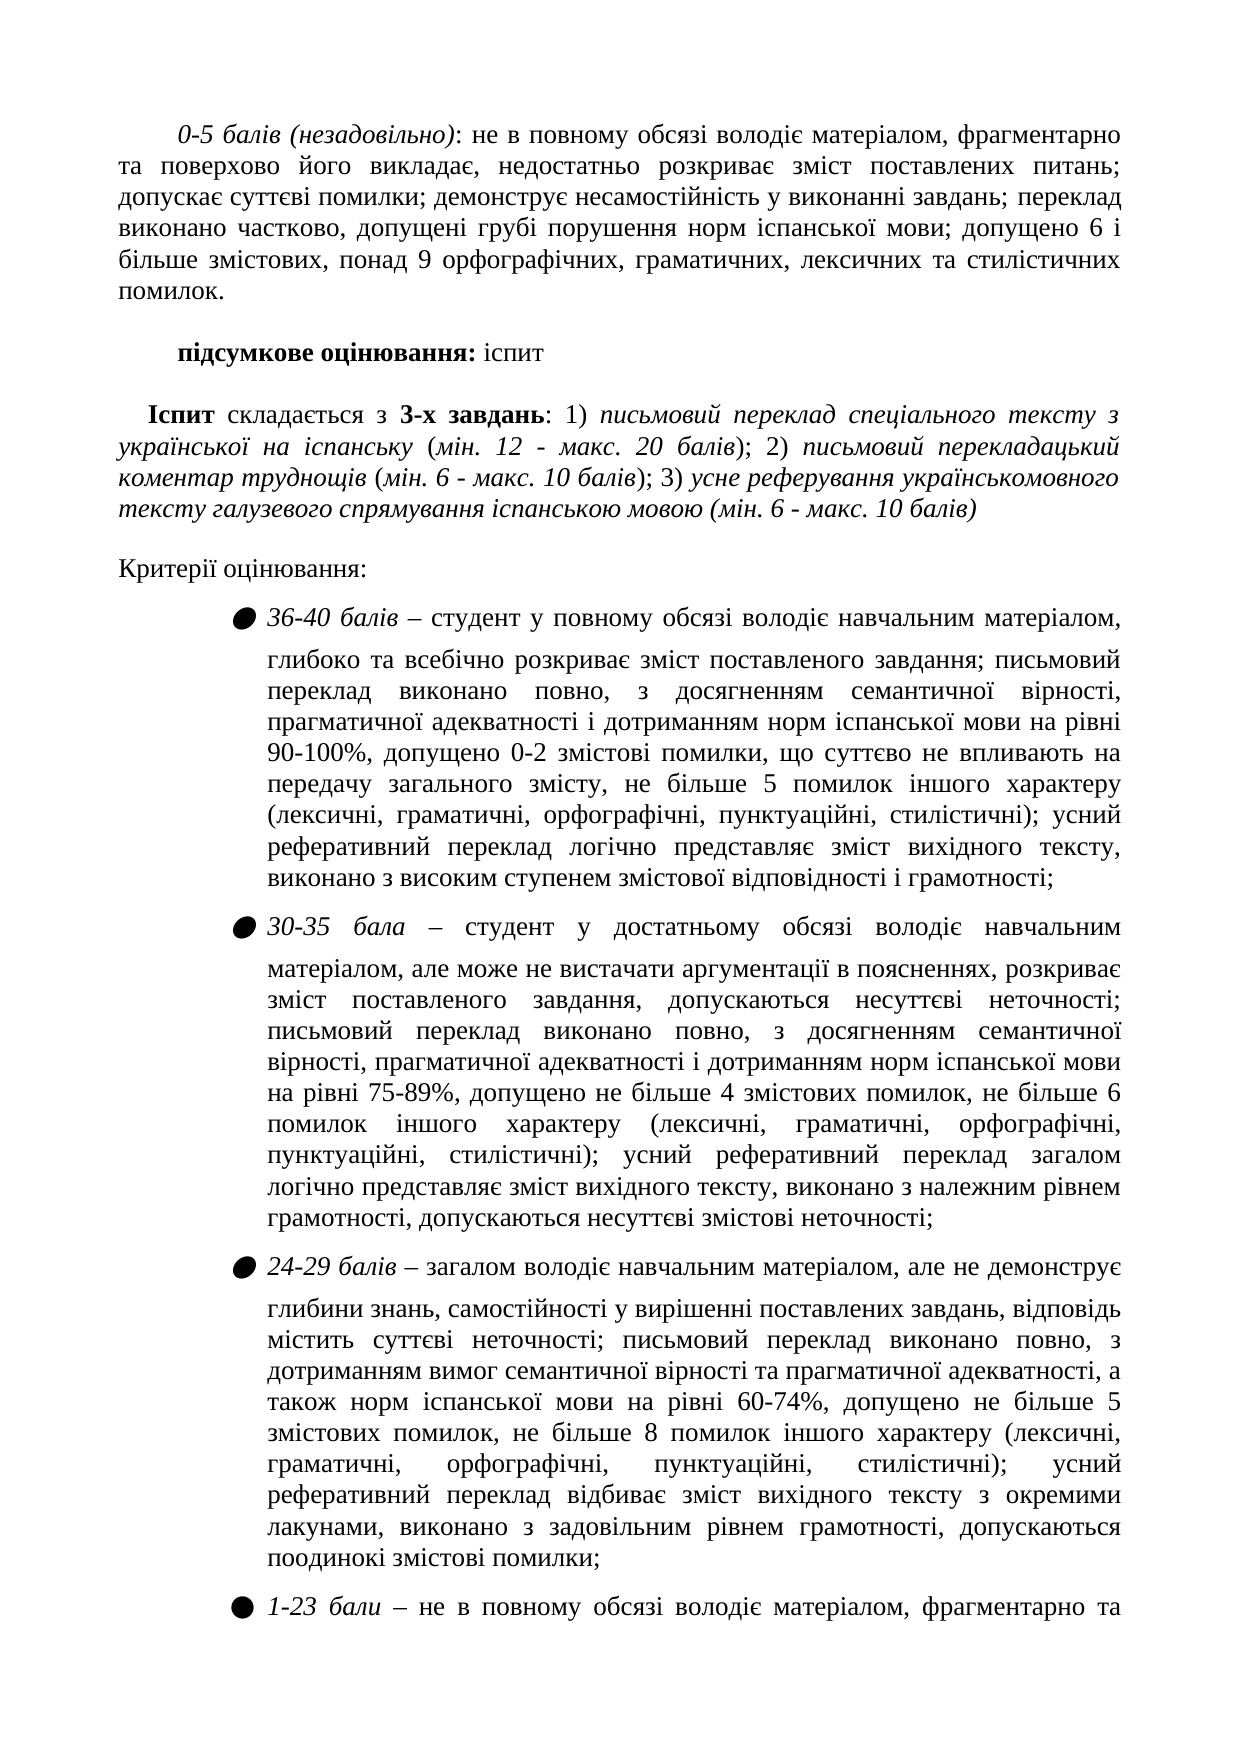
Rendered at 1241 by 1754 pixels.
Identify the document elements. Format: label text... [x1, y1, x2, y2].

text 0-5 балів (незадовільно): не в повному обсязі володіє матеріалом, фрагментарно та поверхово його викладає, недостатньо розкриває зміст поставлених питань; допускає суттєві помилки; демонструє несамостійність у виконанні завдань; переклад виконано частково, допущені грубі порушення норм іспанської мови; допущено 6 і більше змістових, понад 9 орфографічних, граматичних, лексичних та стилістичних помилок. [118, 118, 1122, 305]
text Іспит складається з 3-х завдань: 1) письмовий переклад спеціального тексту з української на іспанську (мін. 12 - макс. 20 балів); 2) письмовий перекладацький коментар труднощів (мін. 6 - макс. 10 балів); 3) усне реферування українськомовного тексту галузевого спрямування іспанською мовою (мін. 6 - макс. 10 балів) [118, 398, 1122, 523]
text Критерії оцінювання: [118, 552, 1122, 583]
list 36-40 балів – студент у повному обсязі володіє навчальним матеріалом, глибоко та всебічно розкриває зміст поставленого завдання; письмовий переклад виконано повно, з досягненням семантичної вірності, прагматичної адекватності і дотриманням норм іспанської мови на рівні 90-100%, допущено 0-2 змістові помилки, що суттєво не впливають на передачу загального змісту, не більше 5 помилок іншого характеру (лексичні, граматичні, орфографічні, пунктуаційні, стилістичні); усний реферативний переклад логічно представляє зміст вихідного тексту, виконано з високим ступенем змістової відповідності і грамотності; [229, 583, 1122, 892]
list 24-29 балів – загалом володіє навчальним матеріалом, але не демонструє глибини знань, самостійності у вирішенні поставлених завдань, відповідь містить суттєві неточності; письмовий переклад виконано повно, з дотриманням вимог семантичної вірності та прагматичної адекватності, а також норм іспанської мови на рівні 60-74%, допущено не більше 5 змістових помилок, не більше 8 помилок іншого характеру (лексичні, граматичні, орфографічні, пунктуаційні, стилістичні); усний реферативний переклад відбиває зміст вихідного тексту з окремими лакунами, виконано з задовільним рівнем грамотності, допускаються поодинокі змістові помилки; [229, 1232, 1122, 1572]
list 30-35 бала – студент у достатньому обсязі володіє навчальним матеріалом, але може не вистачати аргументації в поясненнях, розкриває зміст поставленого завдання, допускаються несуттєві неточності; письмовий переклад виконано повно, з досягненням семантичної вірності, прагматичної адекватності і дотриманням норм іспанської мови на рівні 75-89%, допущено не більше 4 змістових помилок, не більше 6 помилок іншого характеру (лексичні, граматичні, орфографічні, пунктуаційні, стилістичні); усний реферативний переклад загалом логічно представляє зміст вихідного тексту, виконано з належним рівнем грамотності, допускаються несуттєві змістові неточності; [229, 892, 1122, 1232]
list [229, 1572, 1122, 1632]
text підсумкове оцінювання: іспит [118, 336, 1122, 367]
